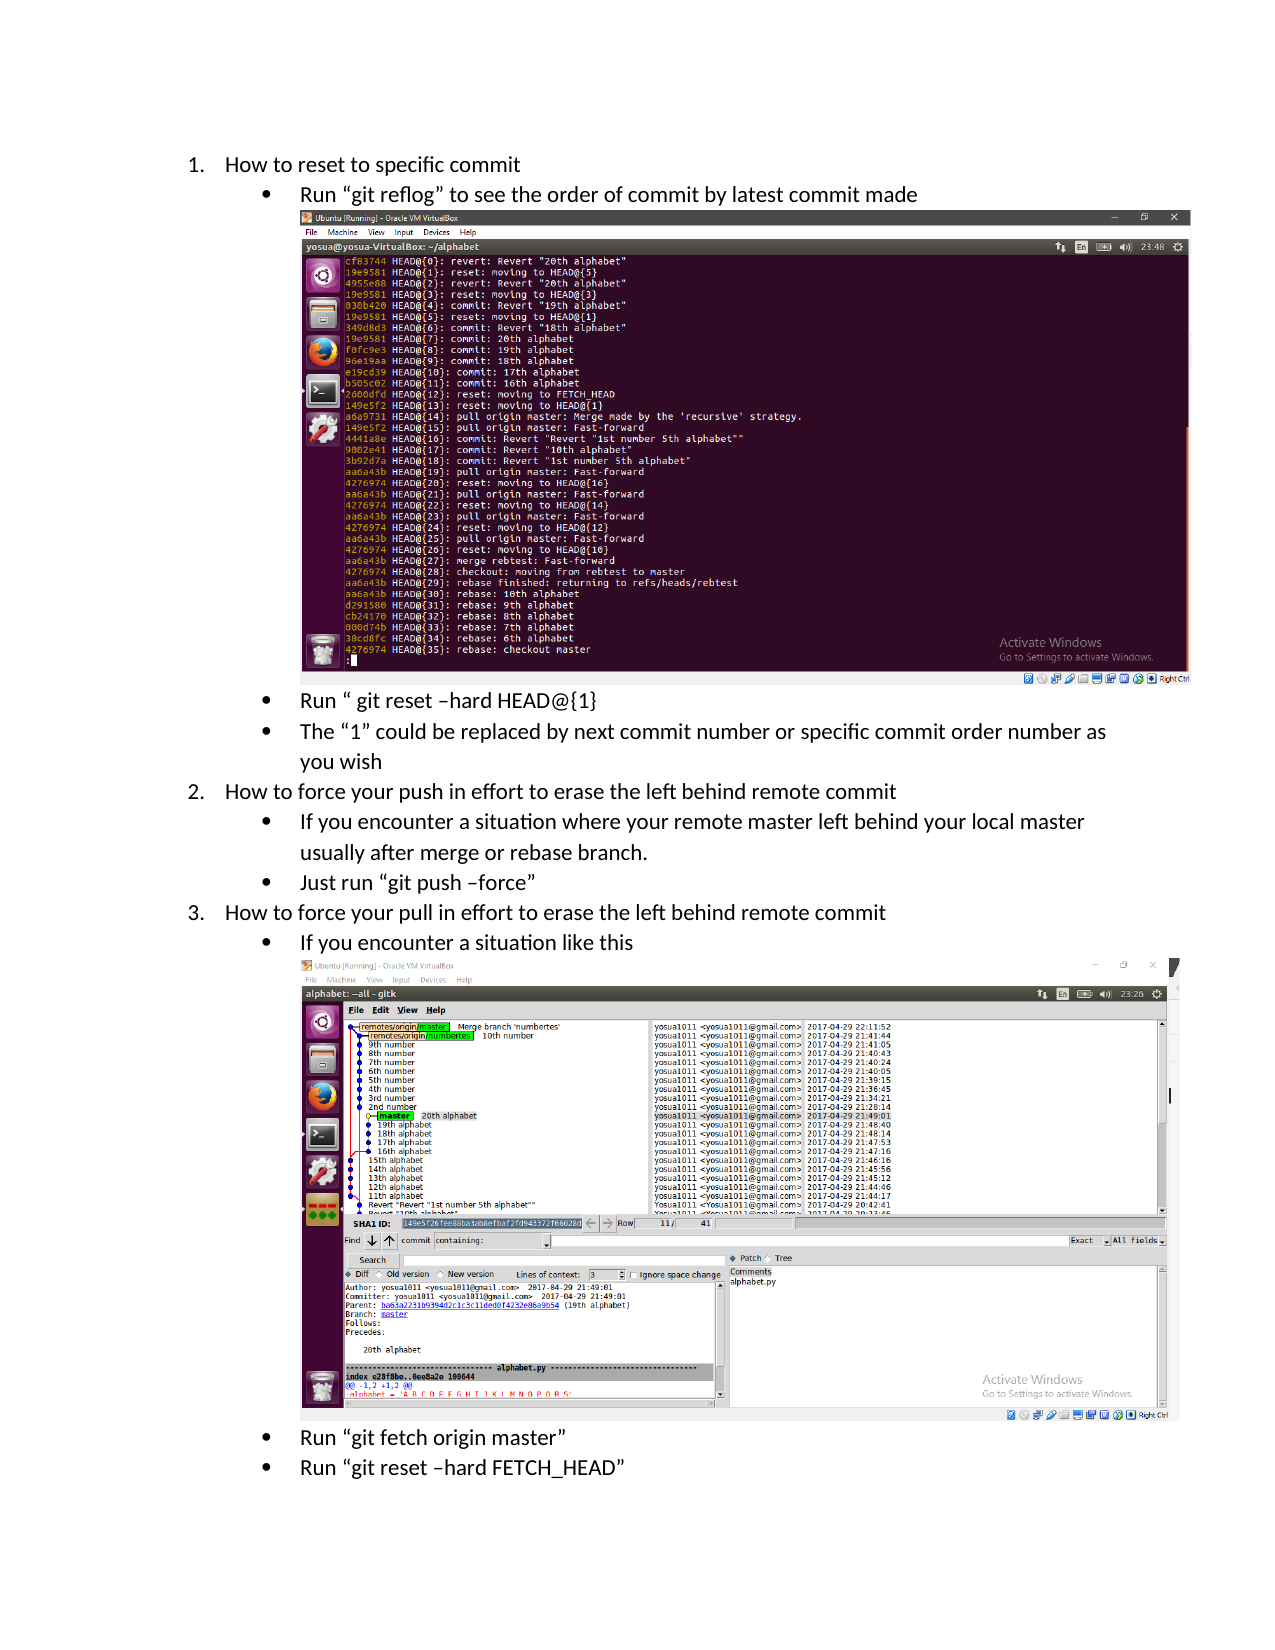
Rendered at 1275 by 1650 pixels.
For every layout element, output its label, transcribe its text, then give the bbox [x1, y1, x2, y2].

picture [300, 210, 1192, 685]
list How to force your push in effort to erase the left behind remote commit [187, 777, 1125, 805]
list Run “git reflog” to see the order of commit by latest commit made [262, 180, 1125, 208]
list The “1” could be replaced by next commit number or specific commit order number as you wish [262, 717, 1125, 775]
list How to reset to specific commit [187, 150, 1125, 178]
picture [300, 958, 1180, 1421]
list Just run “git push –force” [262, 868, 1125, 896]
list Run “git reset –hard FETCH_HEAD” [262, 1453, 1125, 1481]
list If you encounter a situation like this [262, 928, 1125, 956]
list Run “ git reset –hard HEAD@{1} [262, 687, 1125, 714]
list Run “git fetch origin master” [262, 1423, 1125, 1451]
list How to force your pull in effort to erase the left behind remote commit [187, 898, 1125, 926]
list If you encounter a situation where your remote master left behind your local master usually after merge or rebase branch. [262, 807, 1125, 866]
